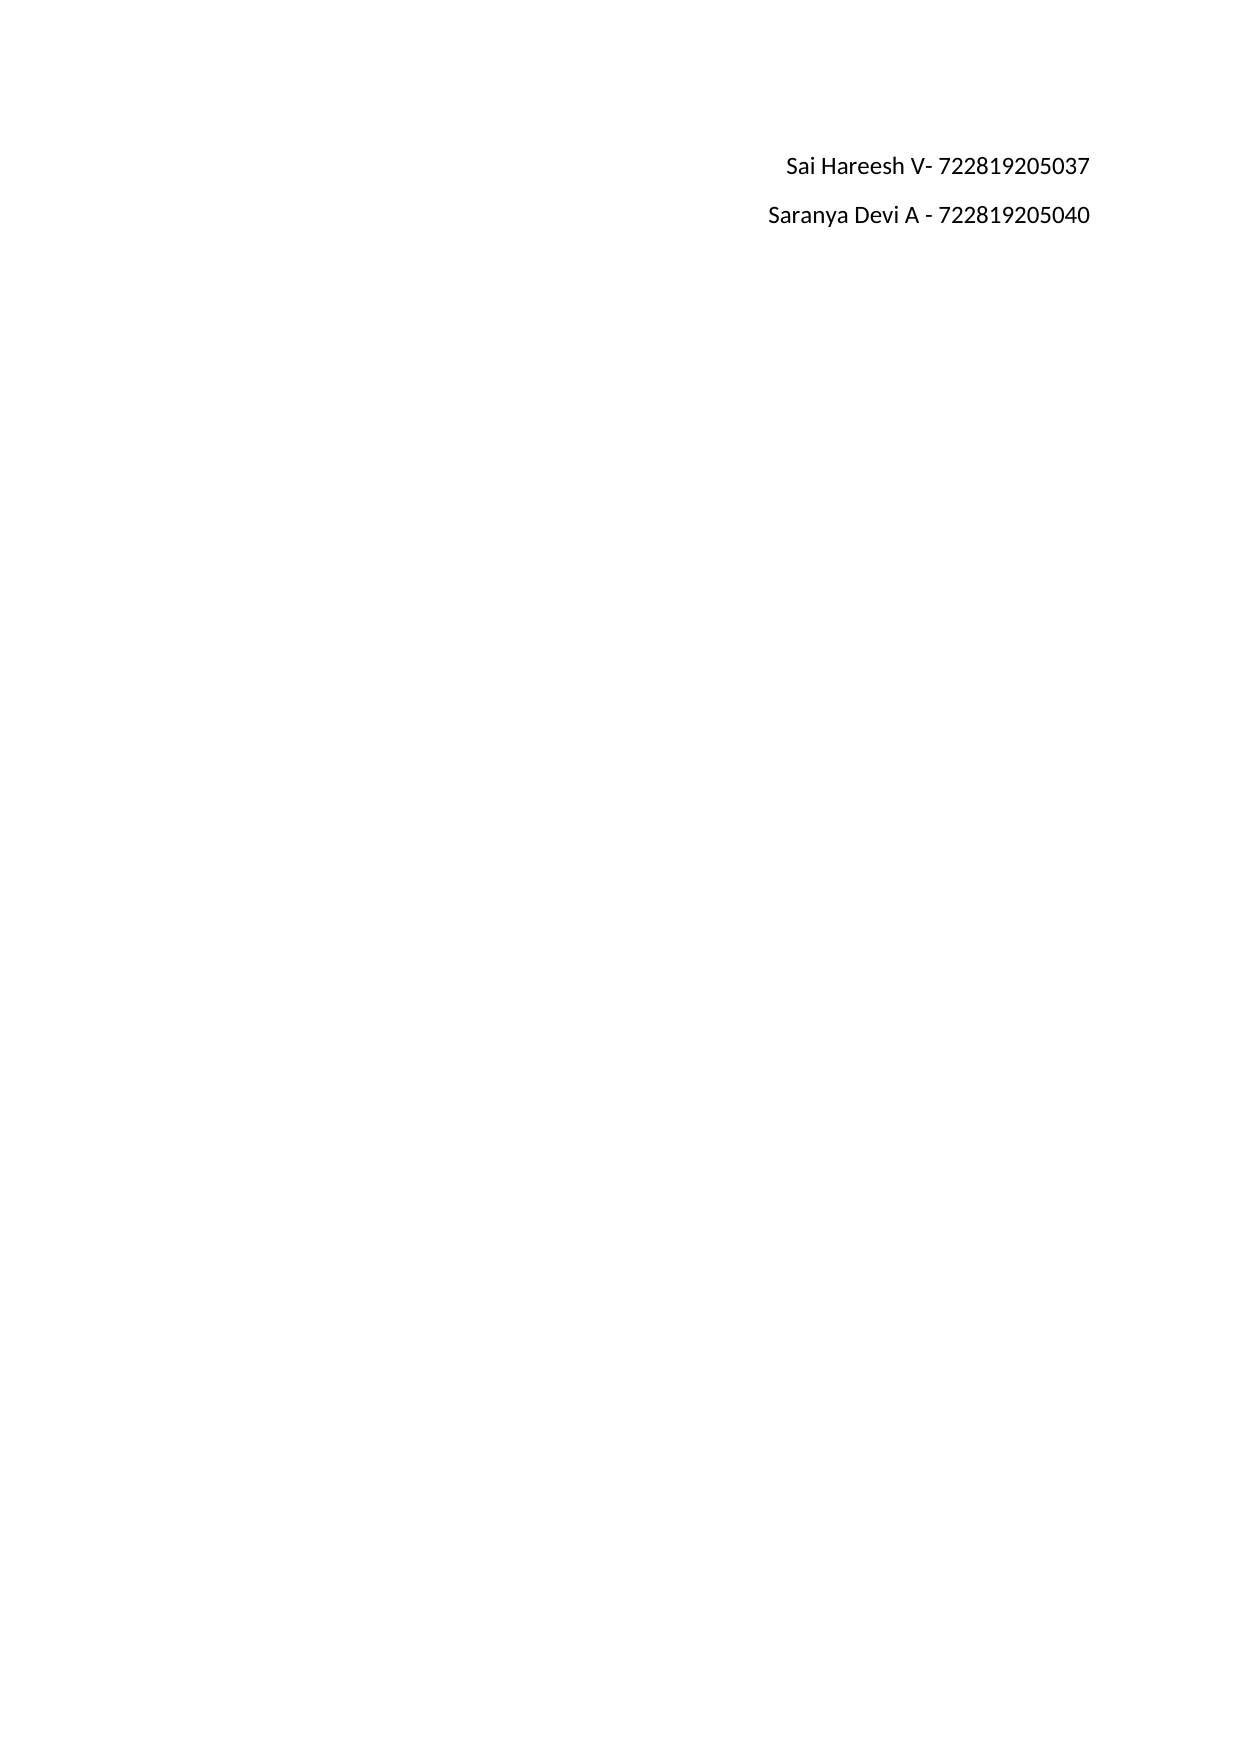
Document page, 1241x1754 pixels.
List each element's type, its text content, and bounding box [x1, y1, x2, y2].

text Saranya Devi A - 722819205040 [150, 199, 1090, 230]
text Sai Hareesh V- 722819205037 [150, 150, 1090, 181]
